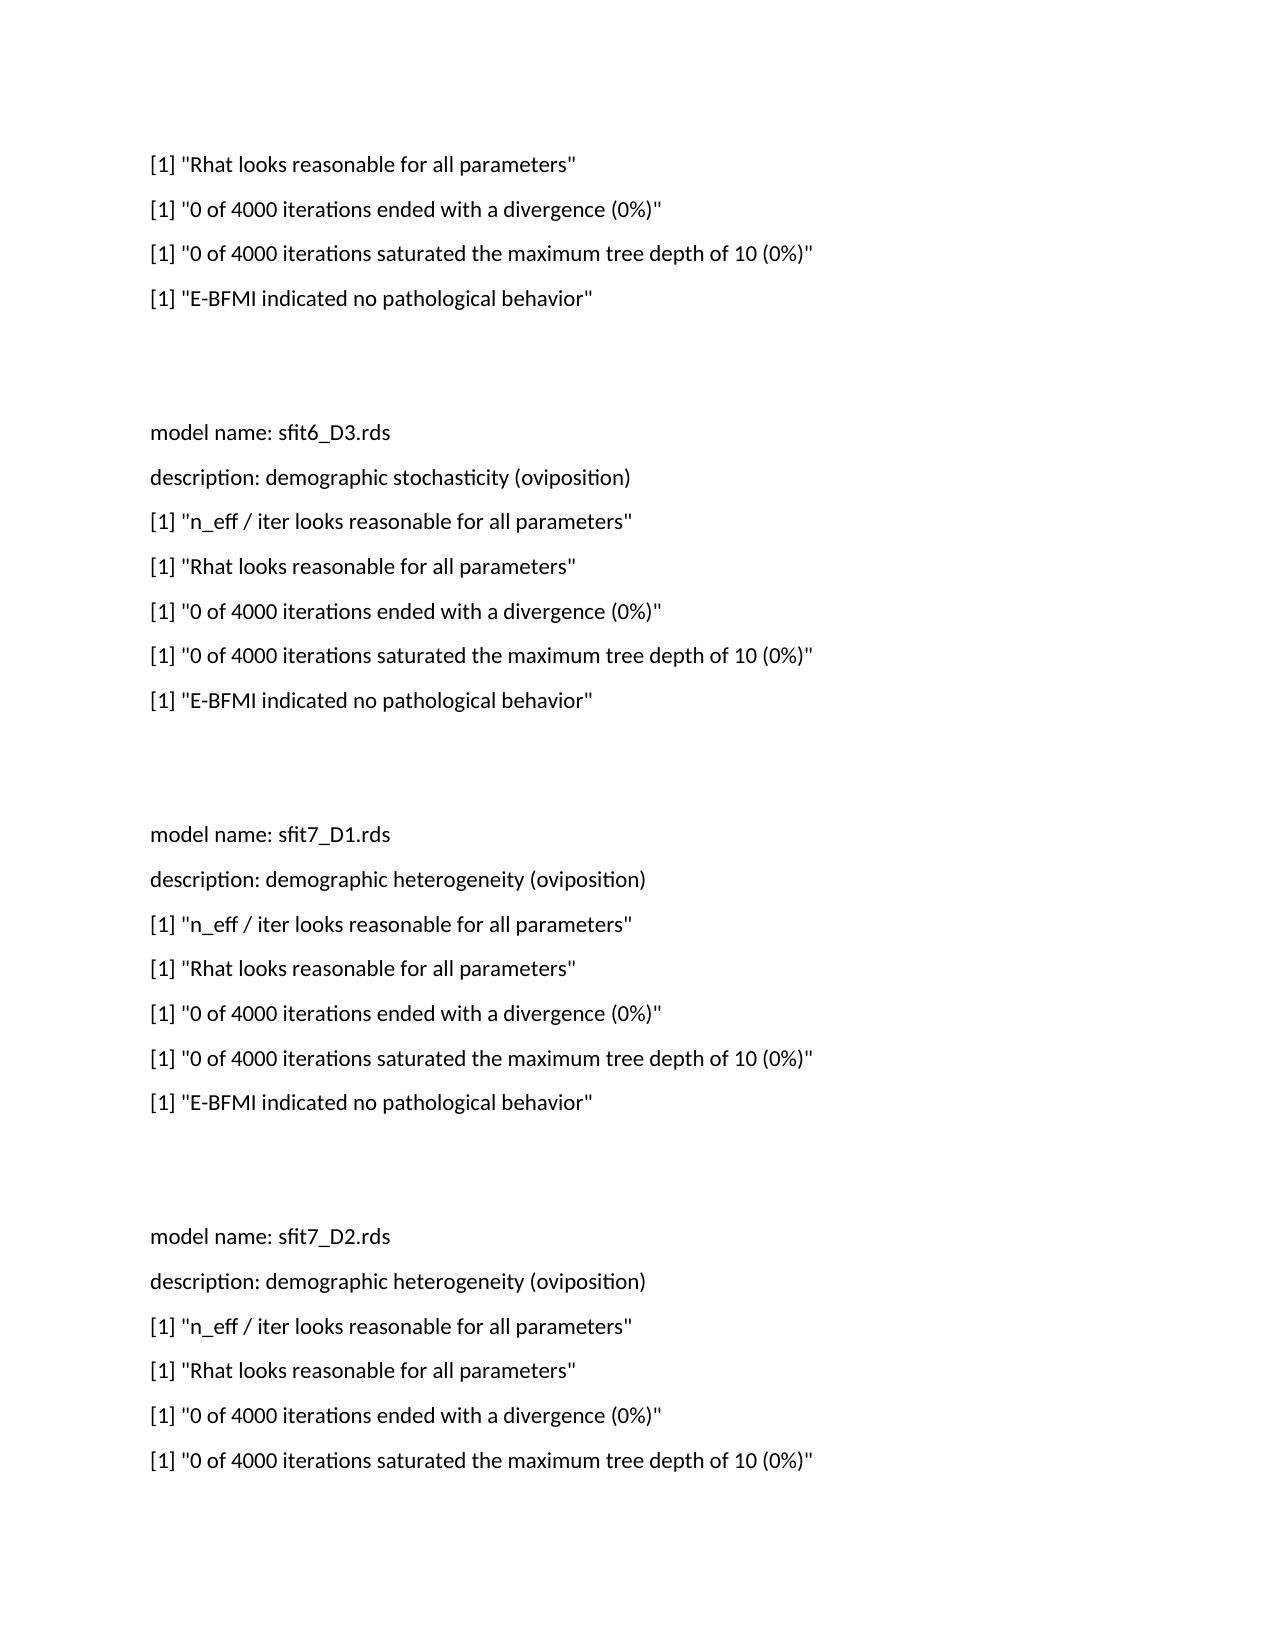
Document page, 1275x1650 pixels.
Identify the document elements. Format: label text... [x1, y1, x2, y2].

text [1] "E-BFMI indicated no pathological behavior" [150, 686, 1125, 714]
text [1] "E-BFMI indicated no pathological behavior" [150, 1088, 1125, 1116]
text [1] "Rhat looks reasonable for all parameters" [150, 552, 1125, 580]
text [1] "0 of 4000 iterations ended with a divergence (0%)" [150, 999, 1125, 1027]
text [1] "0 of 4000 iterations ended with a divergence (0%)" [150, 1401, 1125, 1429]
text [1] "Rhat looks reasonable for all parameters" [150, 150, 1125, 178]
text [1] "n_eff / iter looks reasonable for all parameters" [150, 910, 1125, 938]
text [1] "0 of 4000 iterations ended with a divergence (0%)" [150, 597, 1125, 625]
text description: demographic heterogeneity (oviposition) [150, 1267, 1125, 1295]
text model name: sfit6_D3.rds [150, 418, 1125, 446]
text [1] "n_eff / iter looks reasonable for all parameters" [150, 1312, 1125, 1340]
text [1] "0 of 4000 iterations saturated the maximum tree depth of 10 (0%)" [150, 1446, 1125, 1474]
text [1] "0 of 4000 iterations saturated the maximum tree depth of 10 (0%)" [150, 1044, 1125, 1072]
text model name: sfit7_D1.rds [150, 820, 1125, 848]
text [1] "Rhat looks reasonable for all parameters" [150, 954, 1125, 982]
text description: demographic stochasticity (oviposition) [150, 463, 1125, 491]
text [1] "0 of 4000 iterations saturated the maximum tree depth of 10 (0%)" [150, 239, 1125, 267]
text [1] "Rhat looks reasonable for all parameters" [150, 1357, 1125, 1384]
text [1] "0 of 4000 iterations ended with a divergence (0%)" [150, 195, 1125, 223]
text [1] "n_eff / iter looks reasonable for all parameters" [150, 507, 1125, 536]
text [1] "0 of 4000 iterations saturated the maximum tree depth of 10 (0%)" [150, 642, 1125, 669]
text description: demographic heterogeneity (oviposition) [150, 865, 1125, 893]
text model name: sfit7_D2.rds [150, 1222, 1125, 1251]
text [1] "E-BFMI indicated no pathological behavior" [150, 284, 1125, 312]
